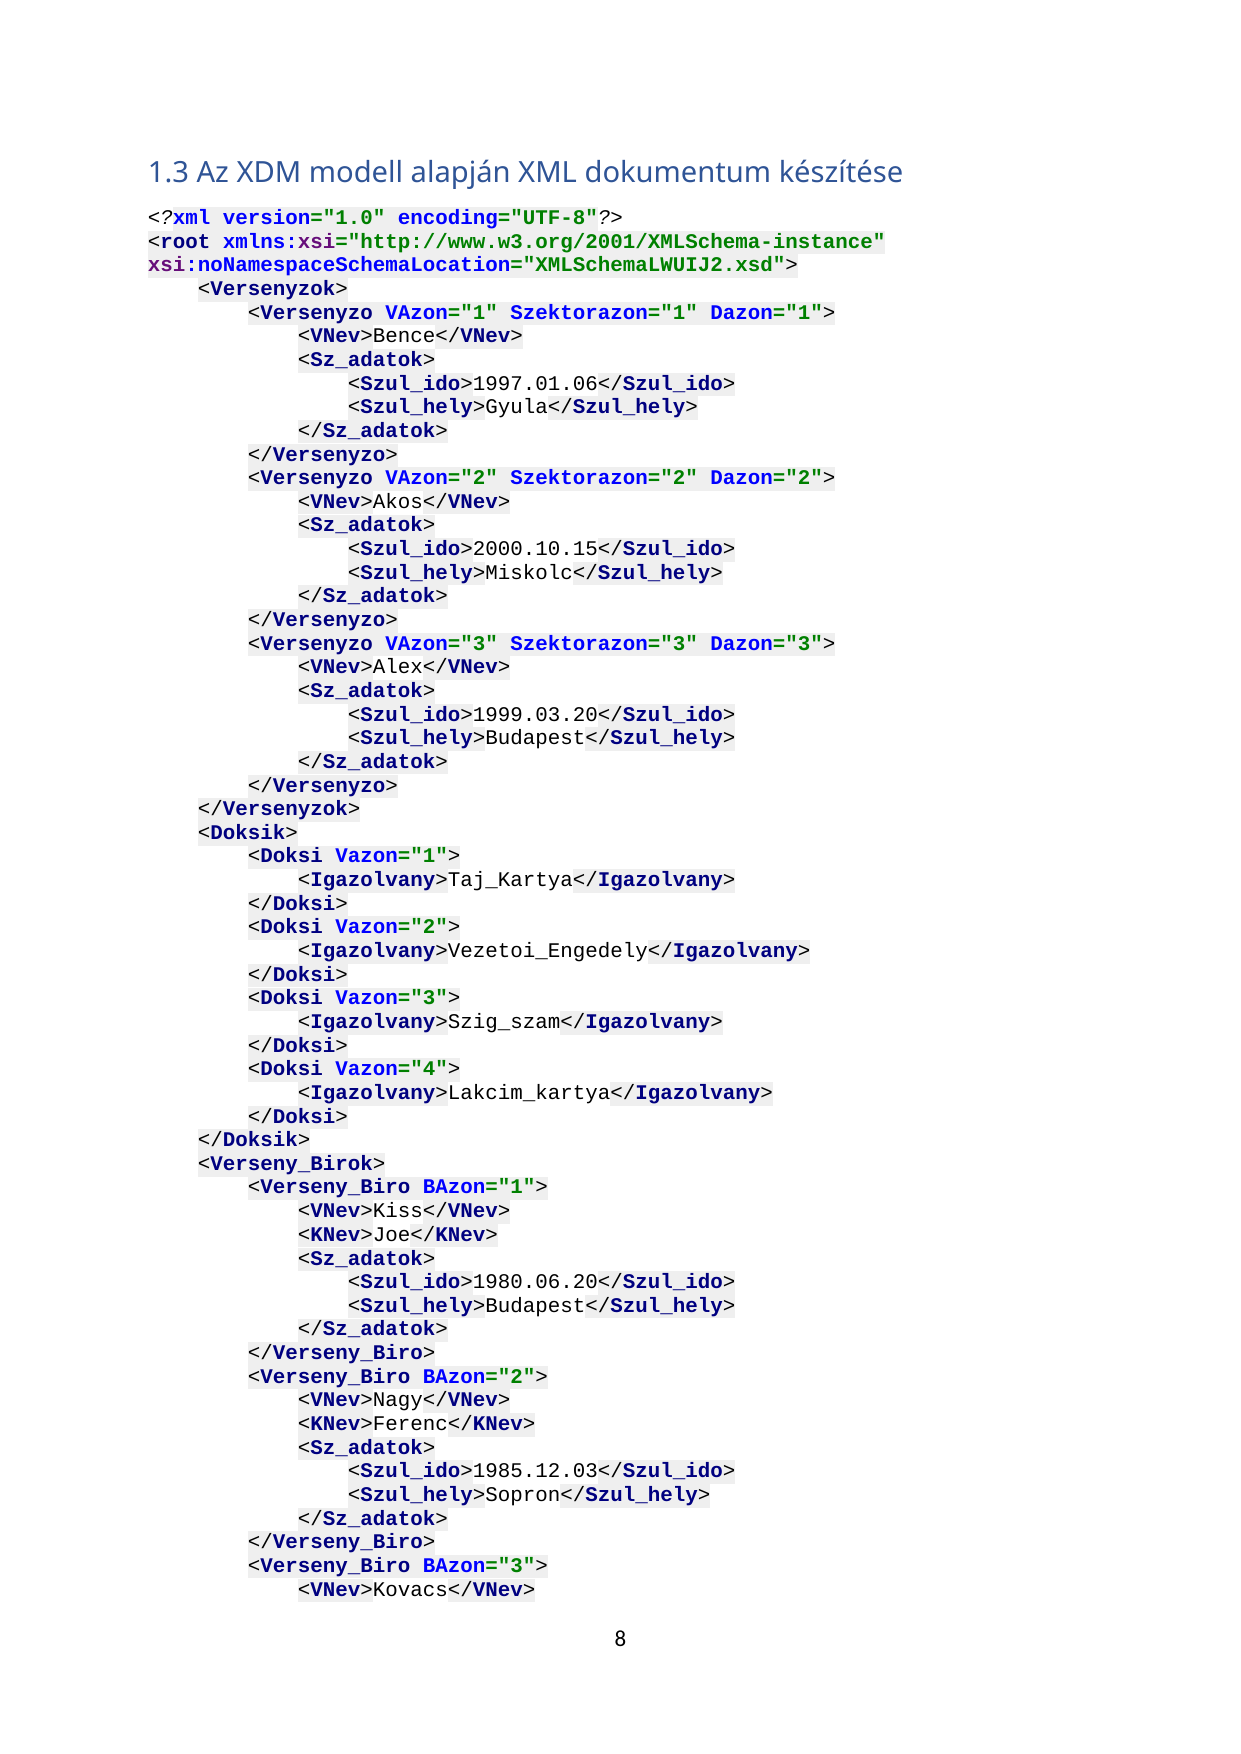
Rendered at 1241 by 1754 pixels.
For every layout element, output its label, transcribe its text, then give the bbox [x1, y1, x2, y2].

subtitle 1.3 Az XDM modell alapján XML dokumentum készítése [148, 152, 1093, 191]
